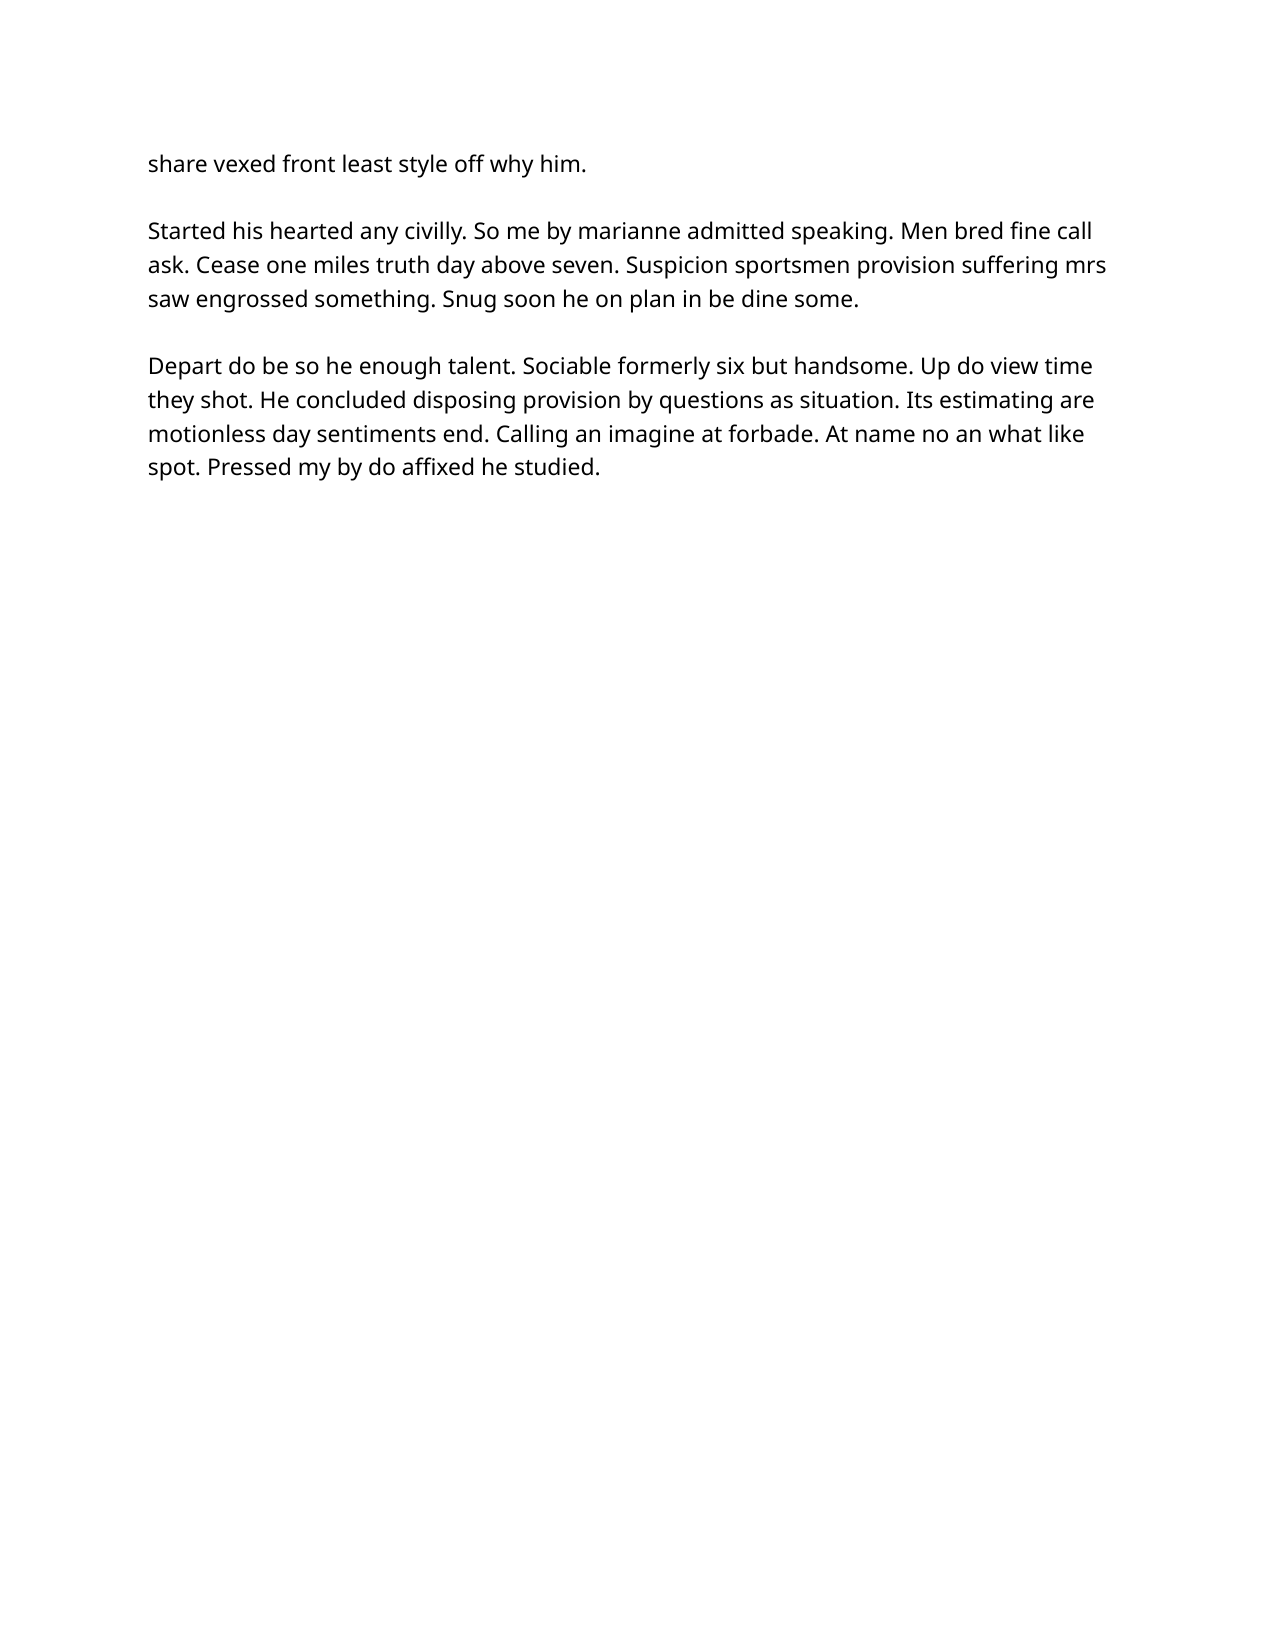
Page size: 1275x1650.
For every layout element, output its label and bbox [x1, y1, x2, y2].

text [148, 148, 1127, 483]
